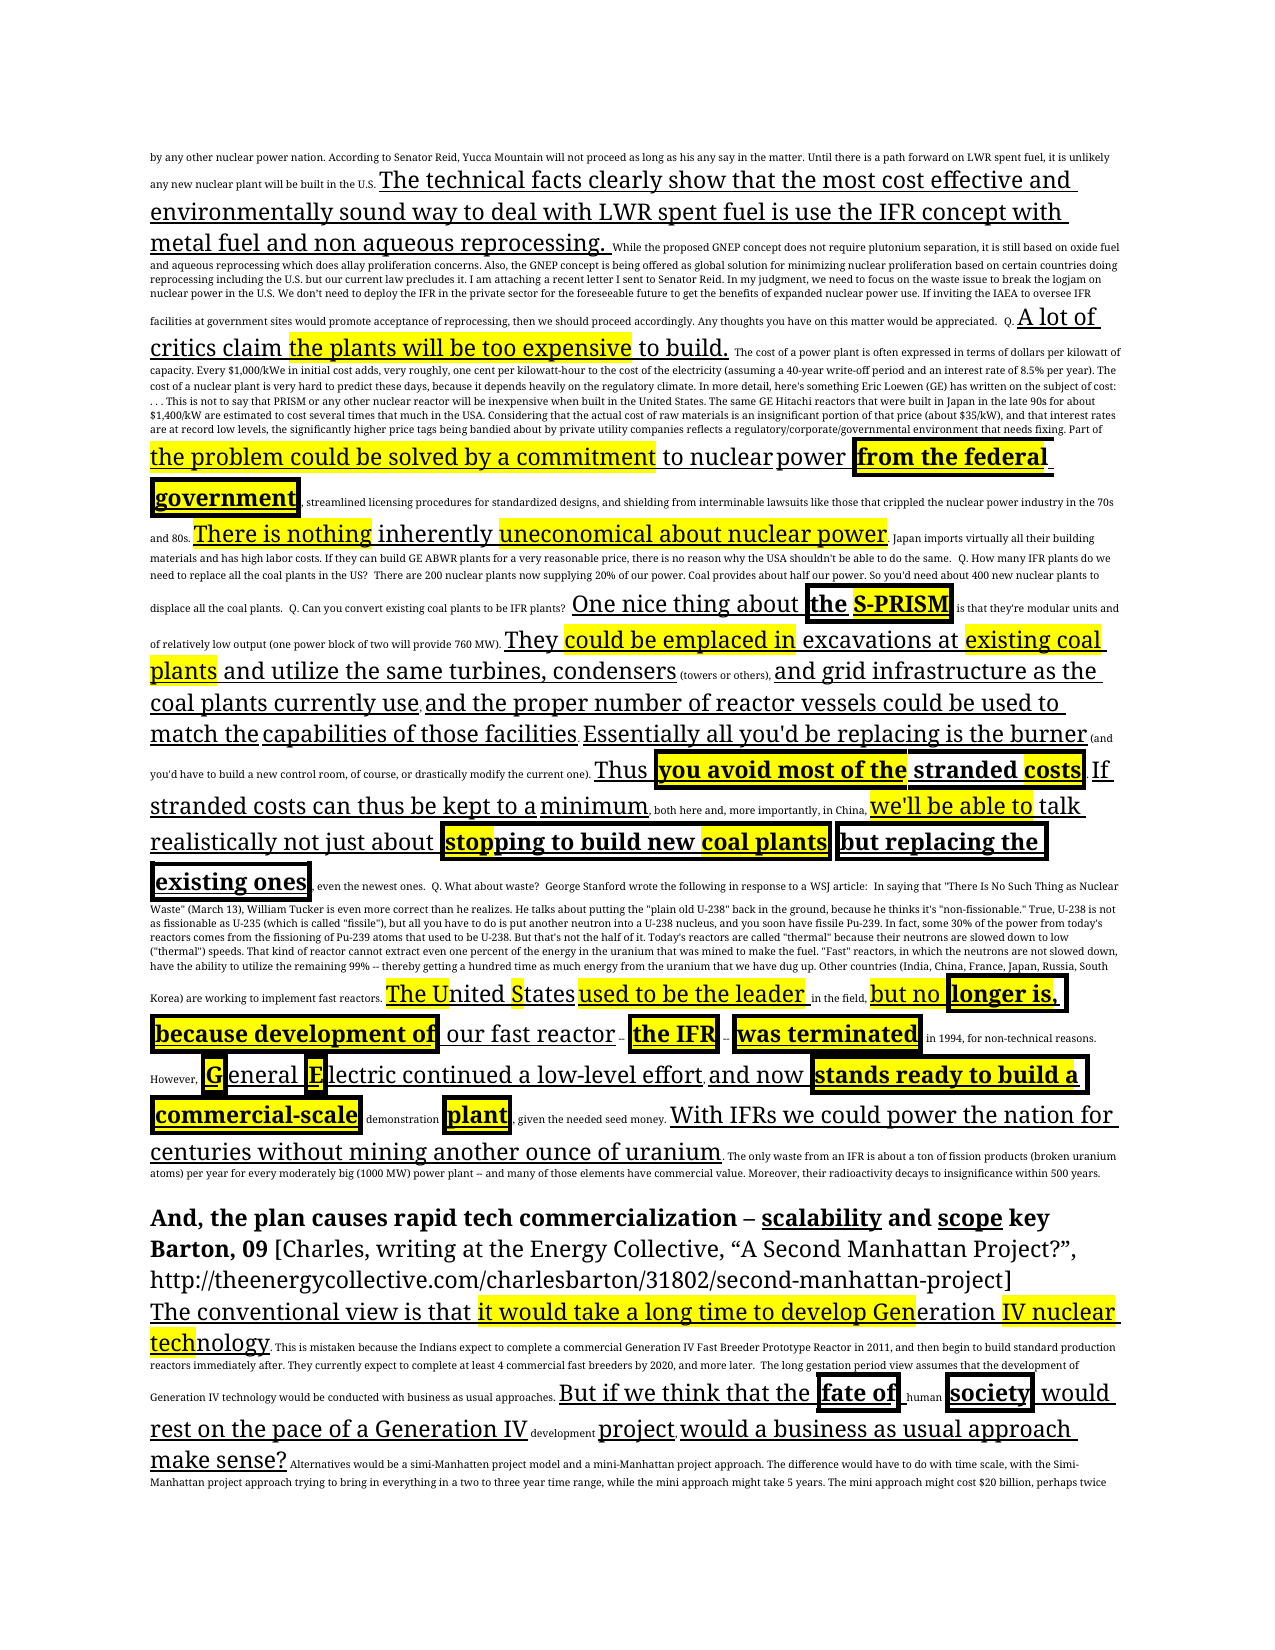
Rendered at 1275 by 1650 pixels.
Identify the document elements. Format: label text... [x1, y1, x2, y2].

subtitle And, the plan causes rapid tech commercialization – scalability and scope key [150, 1202, 1125, 1233]
text Barton, 09 [Charles, writing at the Energy Collective, “A Second Manhattan Project?”, http://theenergycollective.com/charlesbarton/31802/second-manhattan-project] [150, 1233, 1125, 1295]
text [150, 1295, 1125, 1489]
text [150, 150, 1125, 1181]
